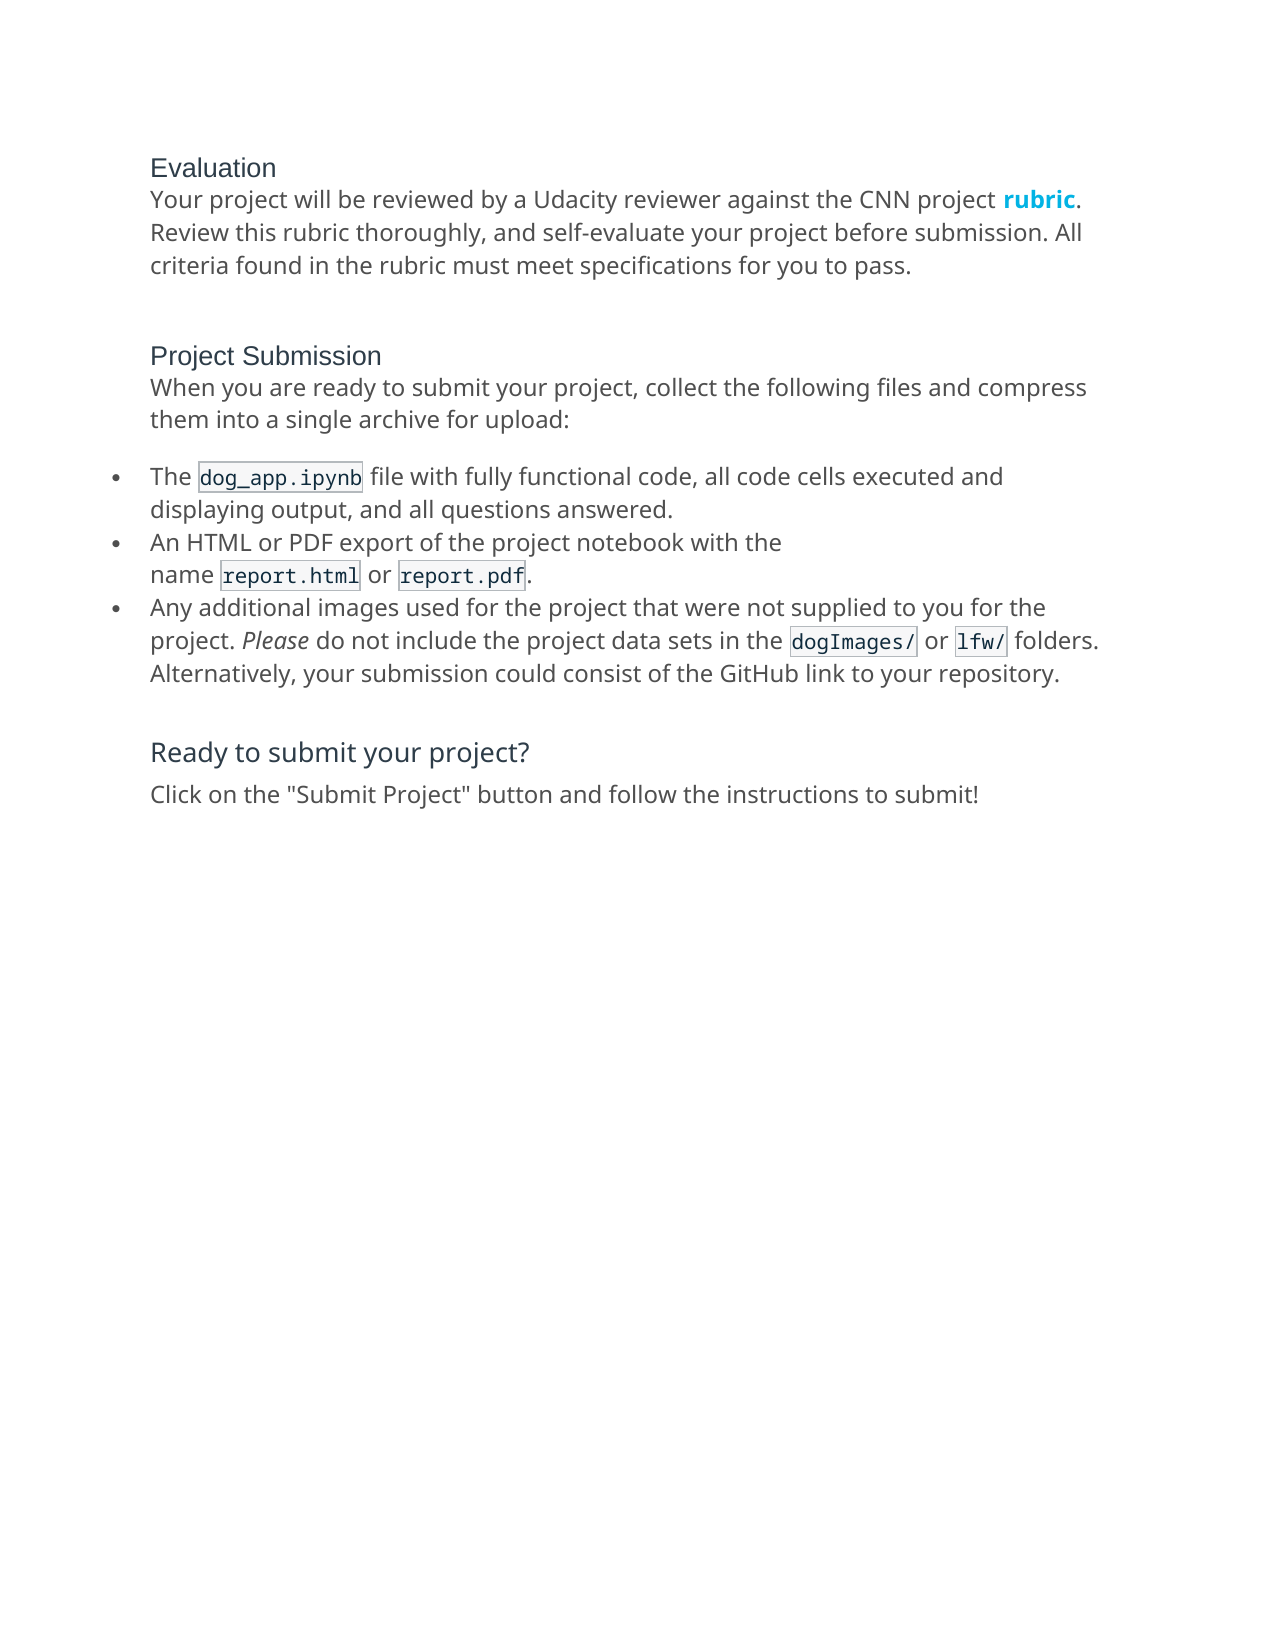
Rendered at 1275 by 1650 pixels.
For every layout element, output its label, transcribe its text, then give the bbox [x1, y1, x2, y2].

list Any additional images used for the project that were not supplied to you for the project. Please do not include the project data sets in the dogImages/ or lfw/ folders. [112, 591, 1125, 657]
subtitle Ready to submit your project? [150, 733, 1125, 770]
text Click on the "Submit Project" button and follow the instructions to submit! [150, 778, 1125, 811]
list An HTML or PDF export of the project notebook with the name report.html or report.pdf. [112, 525, 1125, 591]
list The dog_app.ipynb file with fully functional code, all code cells executed and displaying output, and all questions answered. [112, 459, 1125, 525]
text Your project will be reviewed by a Udacity reviewer against the CNN project rubric. Review this rubric thoroughly, and self-evaluate your project before submission. All criteria found in the rubric must meet specifications for you to pass. [150, 183, 1125, 281]
text Alternatively, your submission could consist of the GitHub link to your repository. [150, 657, 1125, 690]
subtitle Project Submission [150, 337, 1125, 371]
subtitle Evaluation [150, 150, 1125, 183]
text When you are ready to submit your project, collect the following files and compress them into a single archive for upload: [150, 371, 1125, 436]
